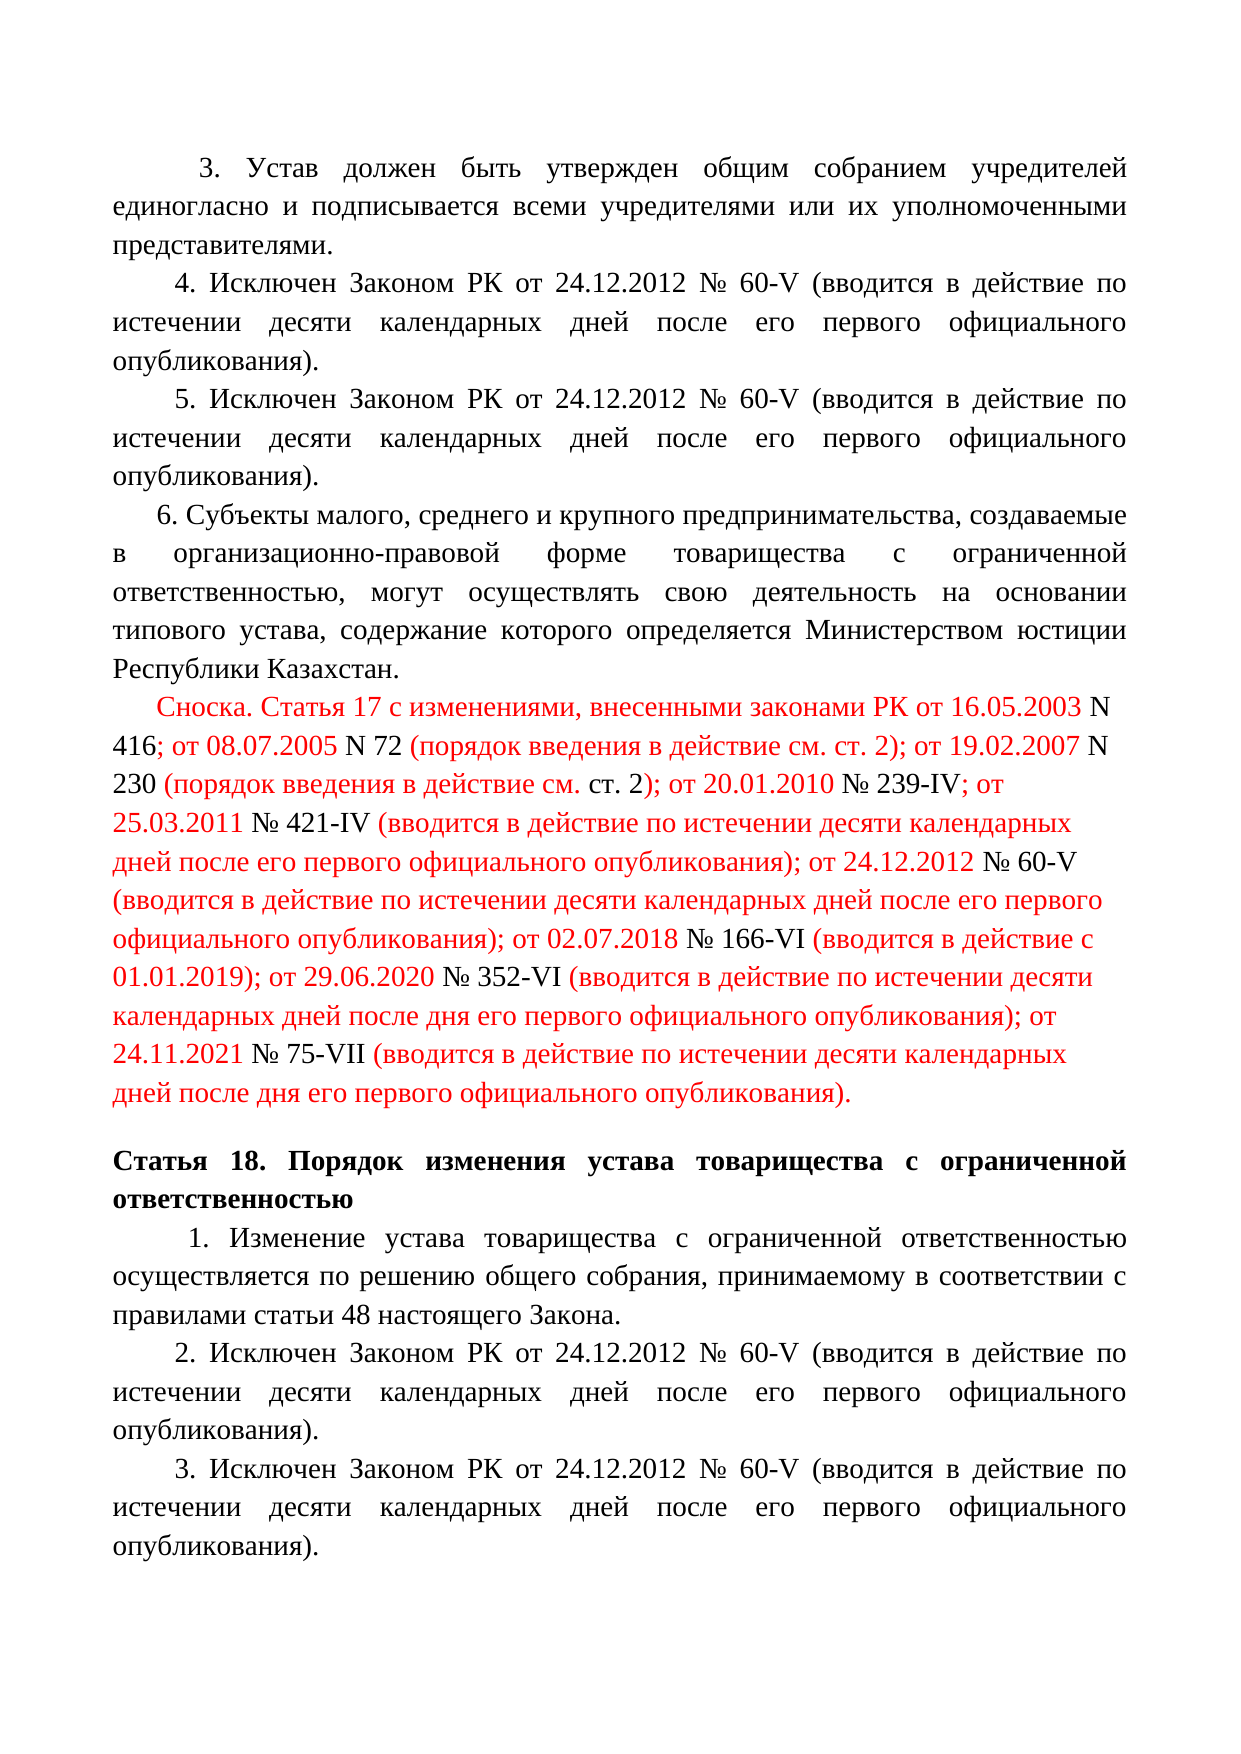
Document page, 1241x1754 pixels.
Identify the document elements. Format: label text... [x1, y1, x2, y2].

text 3. Устав должен быть утвержден общим собранием учредителей единогласно и подписывается всеми учредителями или их уполномоченными представителями. [112, 150, 1128, 261]
text 5. Исключен Законом РК от 24.12.2012 № 60-V (вводится в действие по истечении десяти календарных дней после его первого официального опубликования). [112, 381, 1128, 492]
text 1. Изменение устава товарищества с ограниченной ответственностью осуществляется по решению общего собрания, принимаемому в соответствии с правилами статьи 48 настоящего Закона. [112, 1220, 1128, 1330]
text 3. Исключен Законом РК от 24.12.2012 № 60-V (вводится в действие по истечении десяти календарных дней после его первого официального опубликования). [112, 1451, 1128, 1562]
text Сноска. Статья 17 с изменениями, внесенными законами РК от 16.05.2003 N 416; от 08.07.2005 N 72 (порядок введения в действие см. ст. 2); от 19.02.2007 N 230 (порядок введения в действие см. ст. 2); от 20.01.2010 № 239-IV; от 25.03.2011 № 421-IV (вводится в действие по истечении десяти календарных дней после его первого официального опубликования); от 24.12.2012 № 60-V (вводится в действие по истечении десяти календарных дней после его первого официального опубликования); от 02.07.2018 № 166-VI (вводится в действие с 01.01.2019); от 29.06.2020 № 352-VI (вводится в действие по истечении десяти календарных дней после дня его первого официального опубликования); от 24.11.2021 № 75-VII (вводится в действие по истечении десяти календарных дней после дня его первого официального опубликования). [112, 689, 1128, 1139]
text 4. Исключен Законом РК от 24.12.2012 № 60-V (вводится в действие по истечении десяти календарных дней после его первого официального опубликования). [112, 266, 1128, 376]
text Статья 18. Порядок изменения устава товарищества с ограниченной ответственностью [112, 1143, 1128, 1215]
text 6. Субъекты малого, среднего и крупного предпринимательства, создаваемые в организационно-правовой форме товарищества с ограниченной ответственностью, могут осуществлять свою деятельность на основании типового устава, содержание которого определяется Министерством юстиции Республики Казахстан. [112, 497, 1128, 684]
text 2. Исключен Законом РК от 24.12.2012 № 60-V (вводится в действие по истечении десяти календарных дней после его первого официального опубликования). [112, 1335, 1128, 1446]
